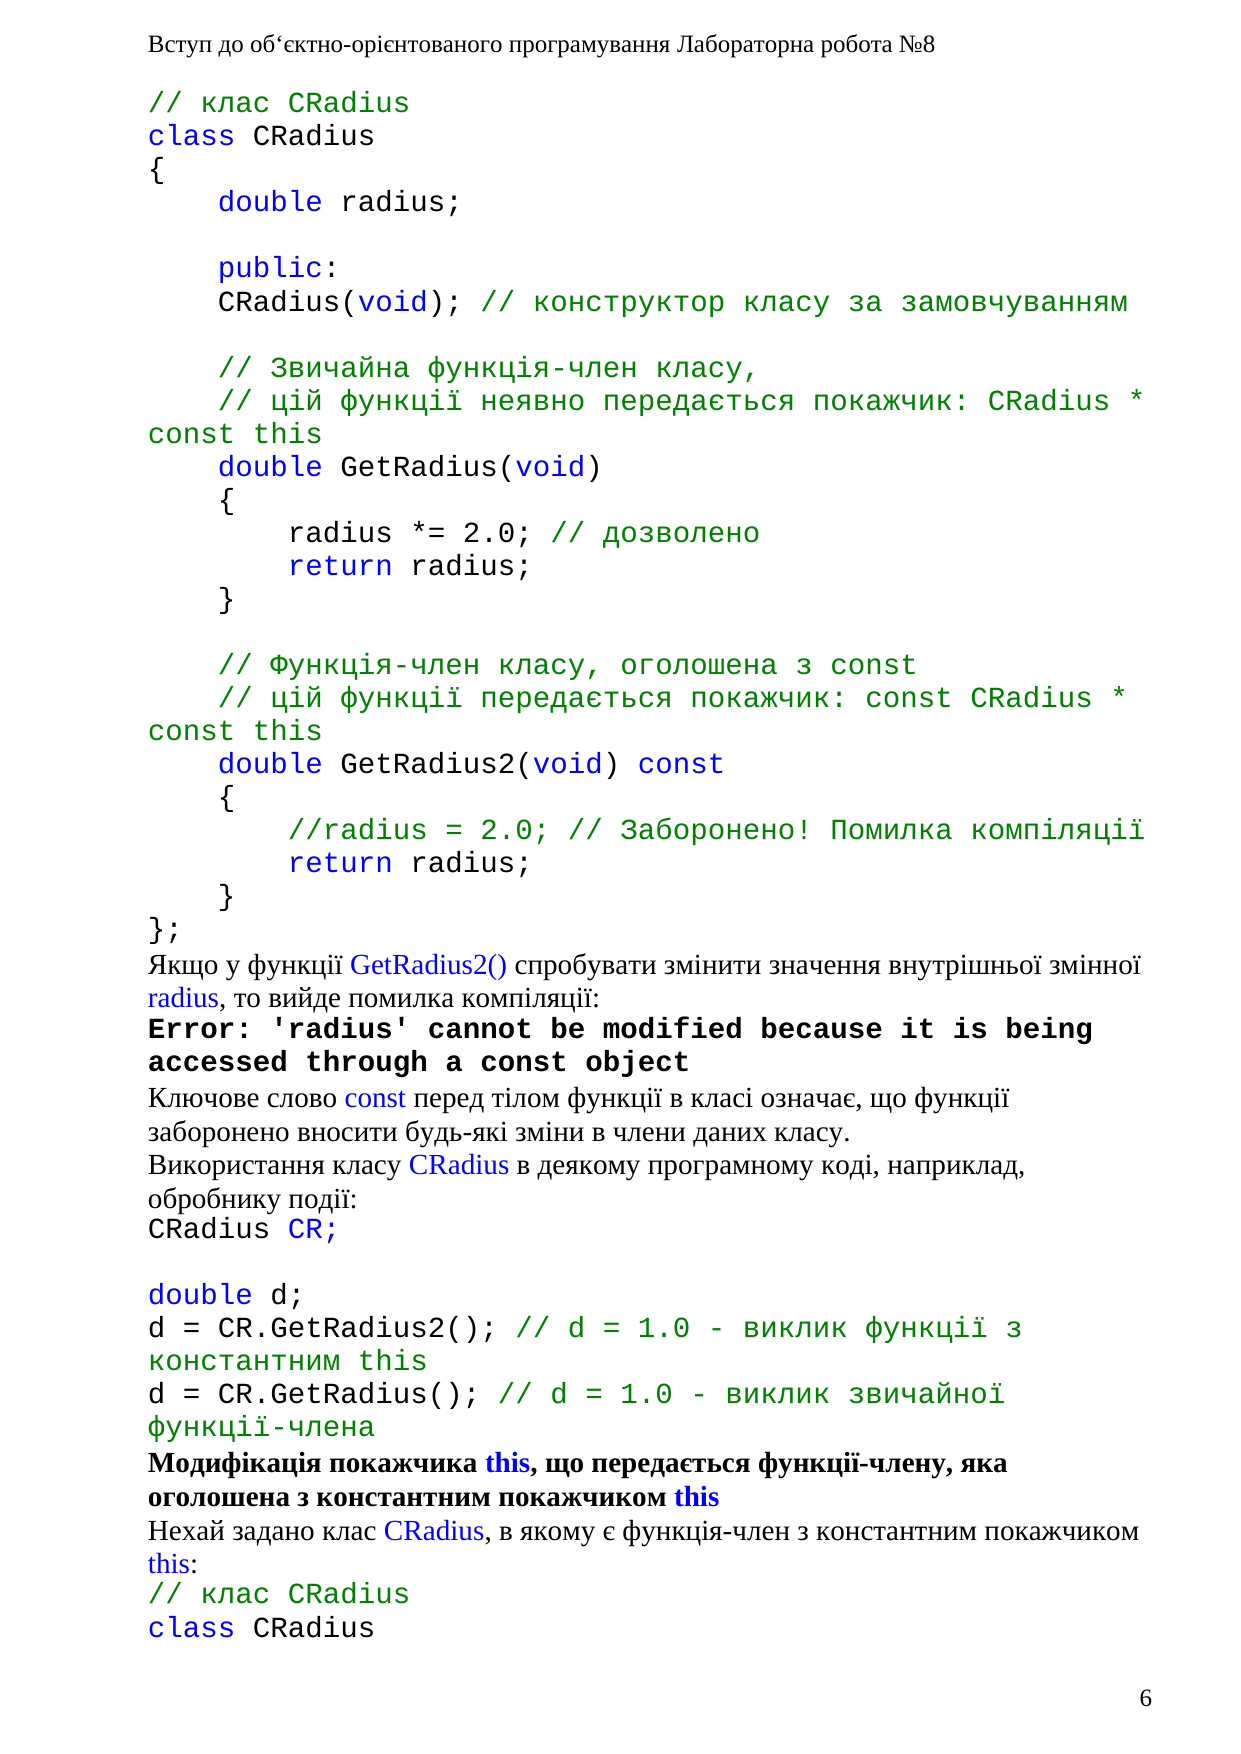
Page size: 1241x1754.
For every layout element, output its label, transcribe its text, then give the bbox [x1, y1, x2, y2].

text } [148, 584, 1152, 617]
text public: [148, 254, 1152, 287]
text }; [148, 914, 1152, 947]
text } [148, 881, 1152, 914]
text { [148, 485, 1152, 518]
text CRadius CR; [148, 1214, 1152, 1247]
text //radius = 2.0; // Заборонено! Помилка компіляції [148, 815, 1152, 848]
text // Звичайна функція-член класу, [148, 353, 1152, 386]
text // клас CRadius [148, 88, 1152, 122]
text Ключове слово const перед тілом функції в класі означає, що функції заборонено вносити будь-які зміни в члени даних класу. [148, 1080, 1152, 1147]
text { [148, 154, 1152, 188]
text Error: 'radius' cannot be modified because it is being accessed through a const object [148, 1014, 1152, 1080]
text // цій функції передається покажчик: const CRadius * const this [148, 683, 1152, 749]
text radius *= 2.0; // дозволено [148, 518, 1152, 551]
subtitle Модифікація покажчика this, що передається функції-члену, яка оголошена з константним покажчиком this [148, 1446, 1152, 1513]
text { [148, 782, 1152, 815]
text double d; [148, 1280, 1152, 1313]
text Якщо у функції GetRadius2() спробувати змінити значення внутрішньої змінної radius, то вийде помилка компіляції: [148, 947, 1152, 1014]
text double GetRadius(void) [148, 452, 1152, 485]
text // цій функції неявно передається покажчик: CRadius * const this [148, 386, 1152, 452]
text double radius; [148, 188, 1152, 221]
text // клас CRadius [148, 1580, 1152, 1613]
text class CRadius [148, 1613, 1152, 1646]
text CRadius(void); // конструктор класу за замовчуванням [148, 287, 1152, 320]
text d = CR.GetRadius(); // d = 1.0 - виклик звичайної функції-члена [148, 1379, 1152, 1446]
text return radius; [148, 551, 1152, 584]
text // Функція-член класу, оголошена з const [148, 650, 1152, 683]
text d = CR.GetRadius2(); // d = 1.0 - виклик функції з константним this [148, 1313, 1152, 1379]
text double GetRadius2(void) const [148, 749, 1152, 782]
text return radius; [148, 848, 1152, 881]
text class CRadius [148, 122, 1152, 154]
text Нехай задано клас CRadius, в якому є функція-член з константним покажчиком this: [148, 1513, 1152, 1580]
text Використання класу CRadius в деякому програмному коді, наприклад, обробнику події: [148, 1147, 1152, 1214]
